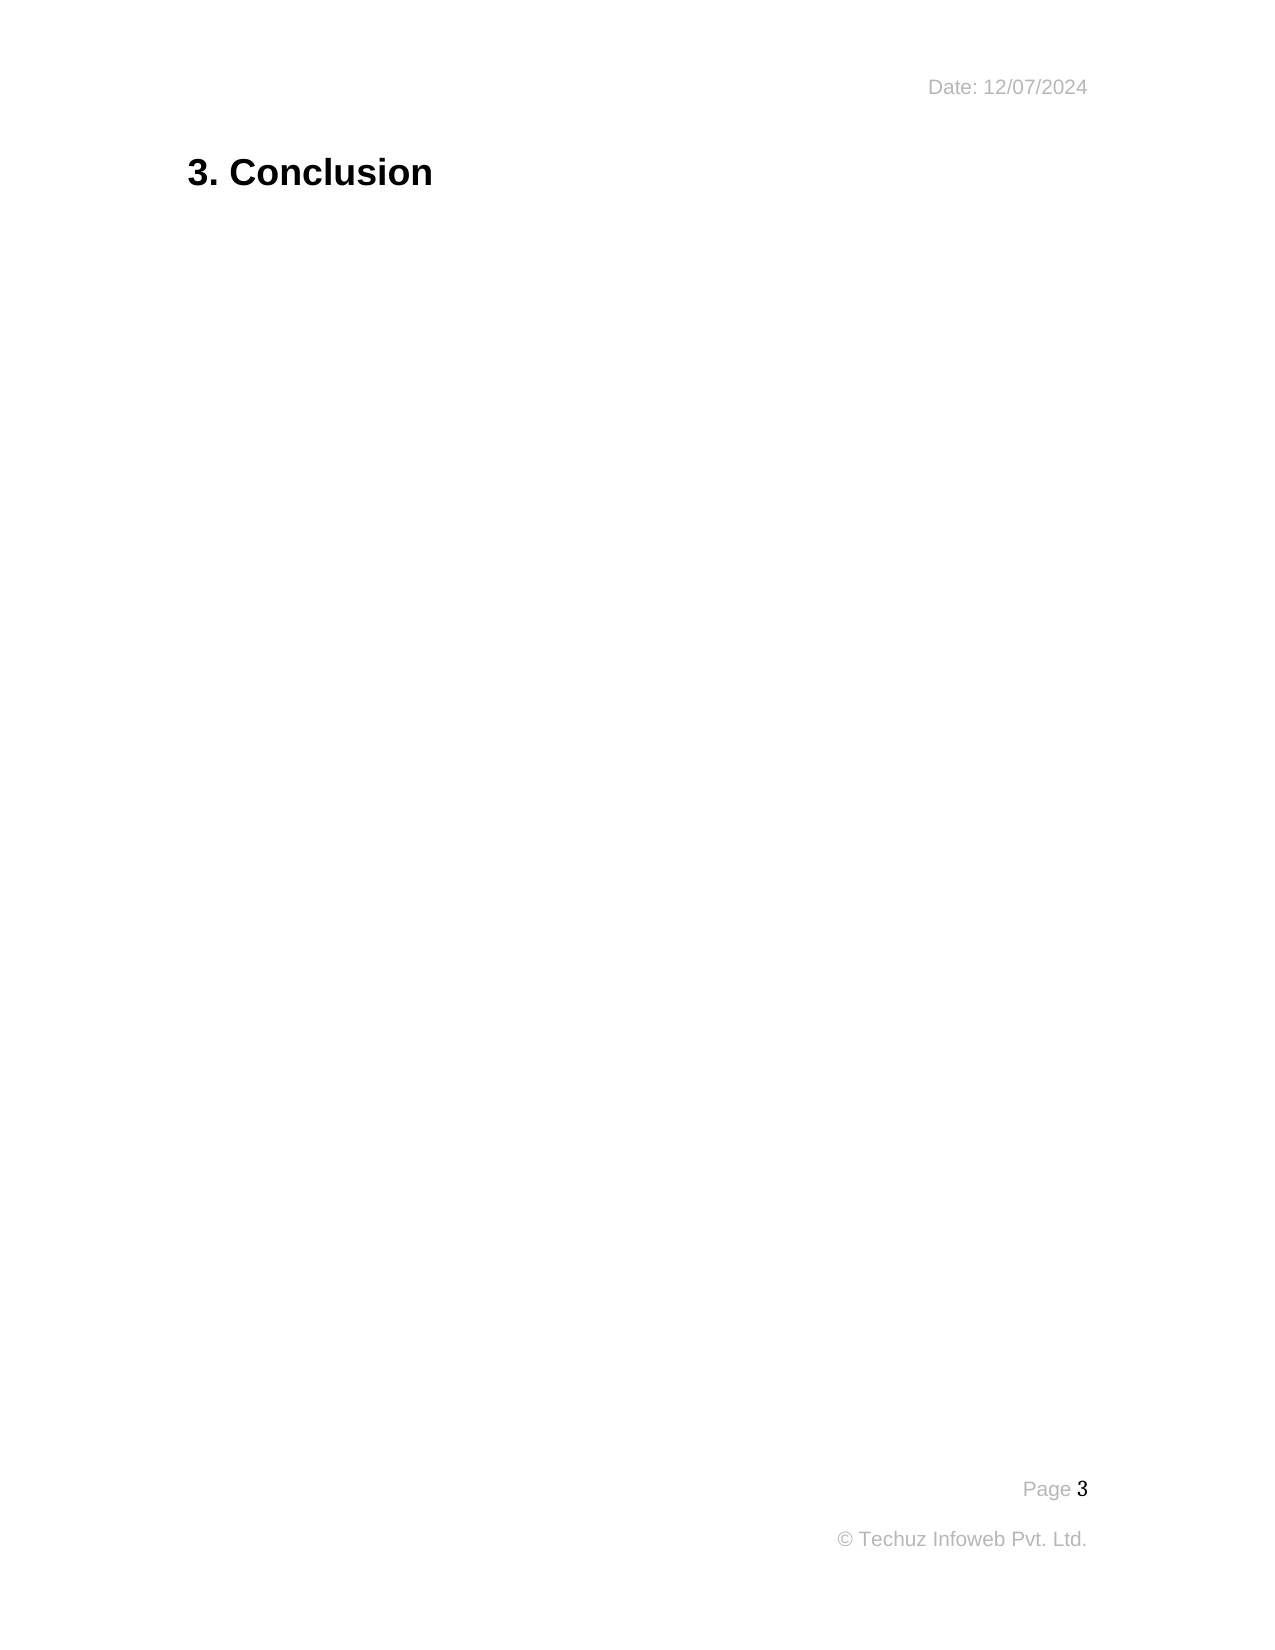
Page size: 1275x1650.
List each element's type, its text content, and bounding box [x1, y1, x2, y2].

subtitle 3. Conclusion [187, 150, 1087, 193]
